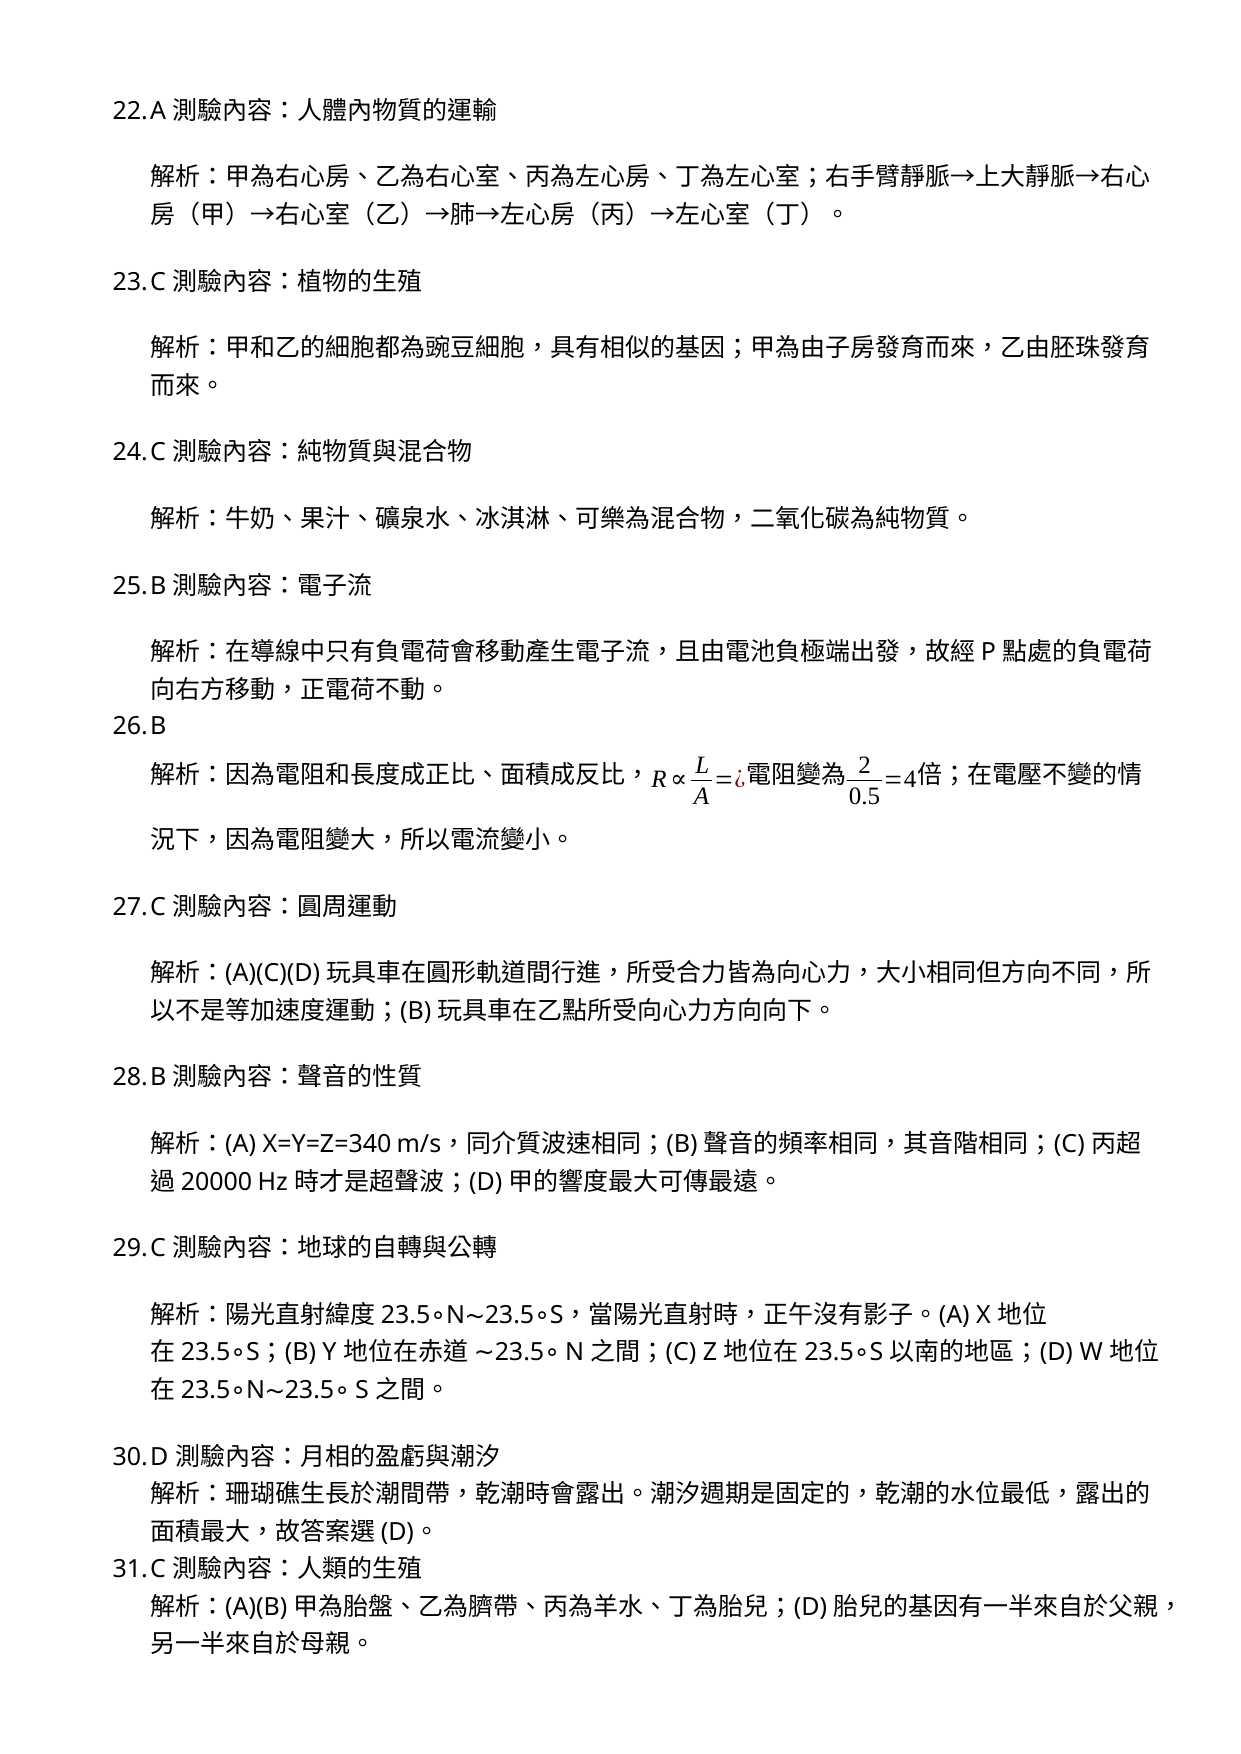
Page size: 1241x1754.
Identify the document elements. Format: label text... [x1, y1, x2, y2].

text 解析：甲為右心房、乙為右心室、丙為左心房、丁為左心室；右手臂靜脈→上大靜脈→右心房（甲）→右心室（乙）→肺→左心房（丙）→左心室（丁）。 [150, 156, 1165, 231]
text 解析：(A) X=Y=Z=340 m/s，同介質波速相同；(B) 聲音的頻率相同，其音階相同；(C) 丙超過 20000 Hz 時才是超聲波；(D) 甲的響度最大可傳最遠。 [150, 1123, 1165, 1198]
list B [112, 706, 1165, 744]
list D 測驗內容：月相的盈虧與潮汐 解析：珊瑚礁生長於潮間帶，乾潮時會露出。潮汐週期是固定的，乾潮的水位最低，露出的面積最大，故答案選 (D)。 [112, 1435, 1165, 1548]
text 解析：牛奶、果汁、礦泉水、冰淇淋、可樂為混合物，二氧化碳為純物質。 [150, 498, 1165, 535]
list C 測驗內容：地球的自轉與公轉 [112, 1227, 1165, 1264]
text 解析：甲和乙的細胞都為豌豆細胞，具有相似的基因；甲為由子房發育而來，乙由胚珠發育而來。 [150, 327, 1165, 402]
list B 測驗內容：電子流 [112, 564, 1165, 602]
text 解析：因為電阻和長度成正比、面積成反比，電阻變為倍；在電壓不變的情況下，因為電阻變大，所以電流變小。 [150, 744, 1165, 856]
list B 測驗內容：聲音的性質 [112, 1056, 1165, 1094]
list C 測驗內容：純物質與混合物 [112, 431, 1165, 469]
text 解析：在導線中只有負電荷會移動產生電子流，且由電池負極端出發，故經 P 點處的負電荷向右方移動，正電荷不動。 [150, 631, 1165, 706]
list A 測驗內容：人體內物質的運輸 [112, 89, 1165, 127]
list C 測驗內容：植物的生殖 [112, 260, 1165, 298]
text 解析：(A)(C)(D) 玩具車在圓形軌道間行進，所受合力皆為向心力，大小相同但方向不同，所以不是等加速度運動；(B) 玩具車在乙點所受向心力方向向下。 [150, 952, 1165, 1027]
text 解析：陽光直射緯度 23.5∘N∼23.5∘S，當陽光直射時，正午沒有影子。(A) X 地位在 23.5∘S；(B) Y 地位在赤道 ∼23.5∘ N 之間；(C) Z 地位在 23.5∘S 以南的地區；(D) W 地位在 23.5∘N∼23.5∘ S 之間。 [150, 1294, 1165, 1406]
list C 測驗內容：圓周運動 [112, 885, 1165, 923]
